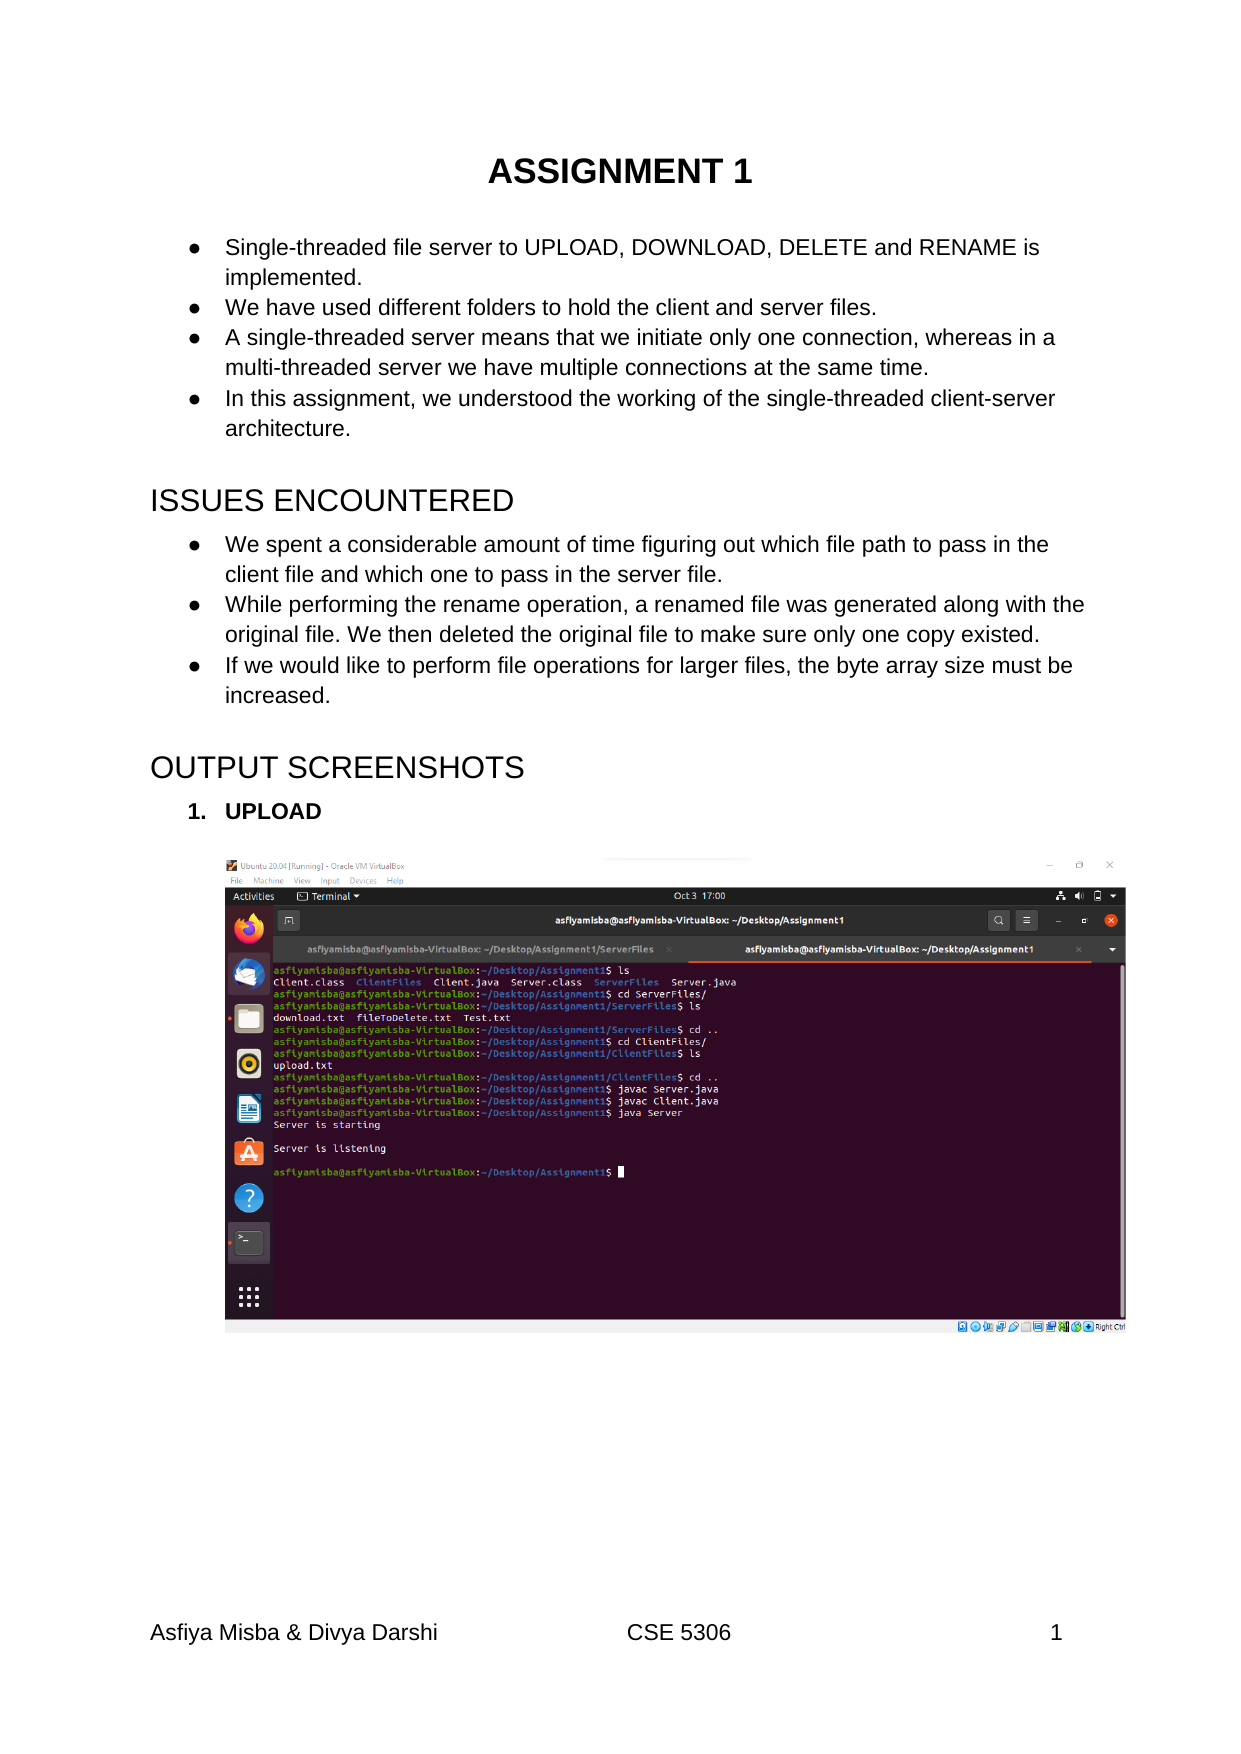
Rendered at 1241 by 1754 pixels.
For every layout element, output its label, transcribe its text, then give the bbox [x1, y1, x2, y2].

list While performing the rename operation, a renamed file was generated along with the original file. We then deleted the original file to make sure only one copy existed. [187, 591, 1090, 648]
subtitle OUTPUT SCREENSHOTS [150, 749, 1090, 786]
list A single-threaded server means that we initiate only one connection, whereas in a multi-threaded server we have multiple connections at the same time. [187, 324, 1090, 381]
list In this assignment, we understood the working of the single-threaded client-server architecture. [187, 384, 1090, 441]
subtitle ISSUES ENCOUNTERED [150, 482, 1090, 518]
list We spent a considerable amount of time figuring out which file path to pass in the client file and which one to pass in the server file. [187, 531, 1090, 587]
list If we would like to perform file operations for larger files, the byte array size must be increased. [187, 652, 1090, 708]
subtitle ASSIGNMENT 1 [150, 150, 1090, 191]
picture [225, 858, 1126, 1333]
list We have used different folders to hold the client and server files. [187, 294, 1090, 320]
list UPLOAD [187, 798, 1090, 824]
list Single-threaded file server to UPLOAD, DOWNLOAD, DELETE and RENAME is implemented. [187, 233, 1090, 290]
